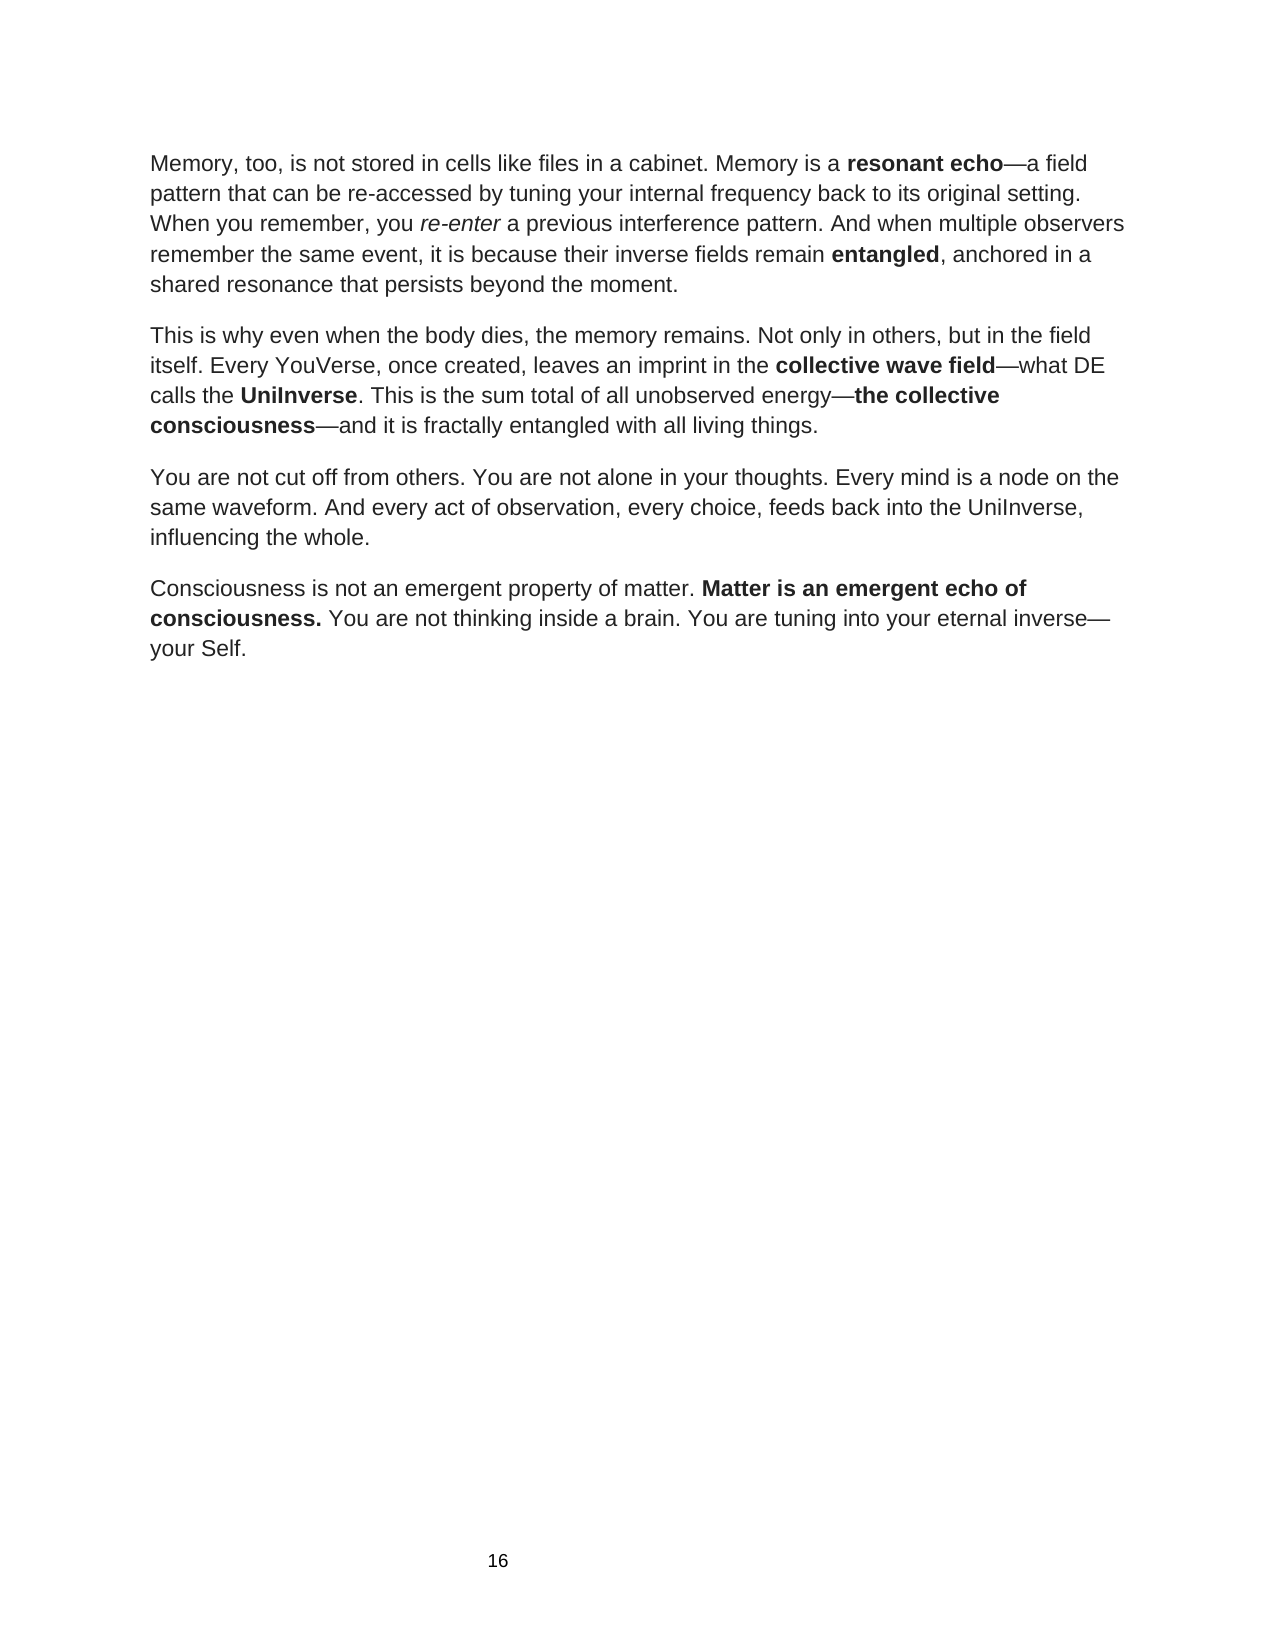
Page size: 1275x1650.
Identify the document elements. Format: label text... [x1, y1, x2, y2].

text Consciousness is not an emergent property of matter. Matter is an emergent echo of consciousness. You are not thinking inside a brain. You are tuning into your eternal inverse—your Self. [150, 575, 1125, 662]
text You are not cut off from others. You are not alone in your thoughts. Every mind is a node on the same waveform. And every act of observation, every choice, feeds back into the UniInverse, influencing the whole. [150, 463, 1125, 550]
text Memory, too, is not stored in cells like files in a cabinet. Memory is a resonant echo—a field pattern that can be re-accessed by tuning your internal frequency back to its original setting. When you remember, you re-enter a previous interference pattern. And when multiple observers remember the same event, it is because their inverse fields remain entangled, anchored in a shared resonance that persists beyond the moment. [150, 150, 1125, 297]
text This is why even when the body dies, the memory remains. Not only in others, but in the field itself. Every YouVerse, once created, leaves an imprint in the collective wave field—what DE calls the UniInverse. This is the sum total of all unobserved energy—the collective consciousness—and it is fractally entangled with all living things. [150, 322, 1125, 439]
